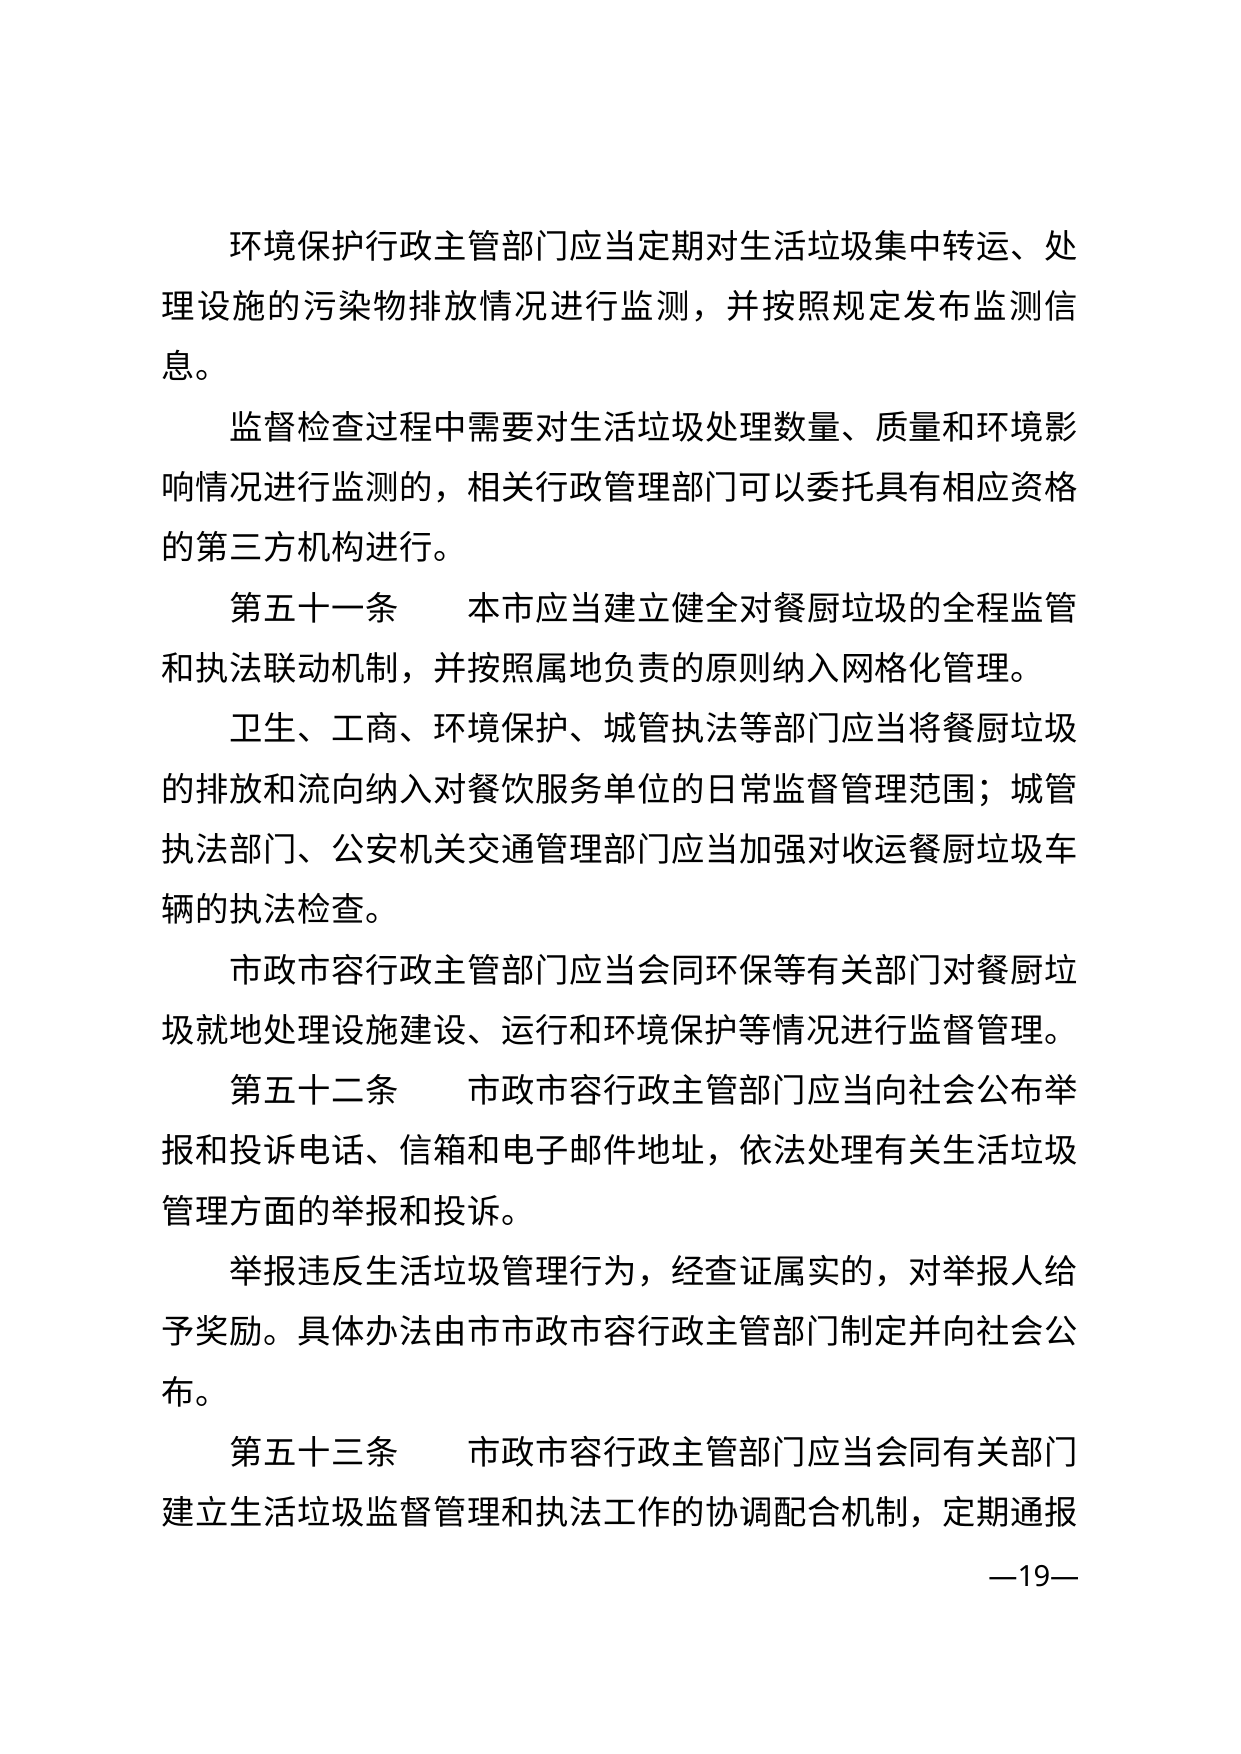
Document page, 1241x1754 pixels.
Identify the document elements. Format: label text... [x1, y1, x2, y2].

text 环境保护行政主管部门应当定期对生活垃圾集中转运、处理设施的污染物排放情况进行监测，并按照规定发布监测信息。 [162, 213, 1078, 394]
text 第五十二条 市政市容行政主管部门应当向社会公布举报和投诉电话、信箱和电子邮件地址，依法处理有关生活垃圾管理方面的举报和投诉。 [162, 1058, 1078, 1239]
text 卫生、工商、环境保护、城管执法等部门应当将餐厨垃圾的排放和流向纳入对餐饮服务单位的日常监督管理范围；城管执法部门、公安机关交通管理部门应当加强对收运餐厨垃圾车辆的执法检查。 [162, 696, 1078, 937]
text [162, 1420, 1078, 1540]
text 市政市容行政主管部门应当会同环保等有关部门对餐厨垃圾就地处理设施建设、运行和环境保护等情况进行监督管理。 [162, 937, 1078, 1058]
text 监督检查过程中需要对生活垃圾处理数量、质量和环境影响情况进行监测的，相关行政管理部门可以委托具有相应资格的第三方机构进行。 [162, 394, 1078, 575]
text 第五十一条 本市应当建立健全对餐厨垃圾的全程监管和执法联动机制，并按照属地负责的原则纳入网格化管理。 [162, 575, 1078, 696]
text 举报违反生活垃圾管理行为，经查证属实的，对举报人给予奖励。具体办法由市市政市容行政主管部门制定并向社会公布。 [162, 1239, 1078, 1420]
